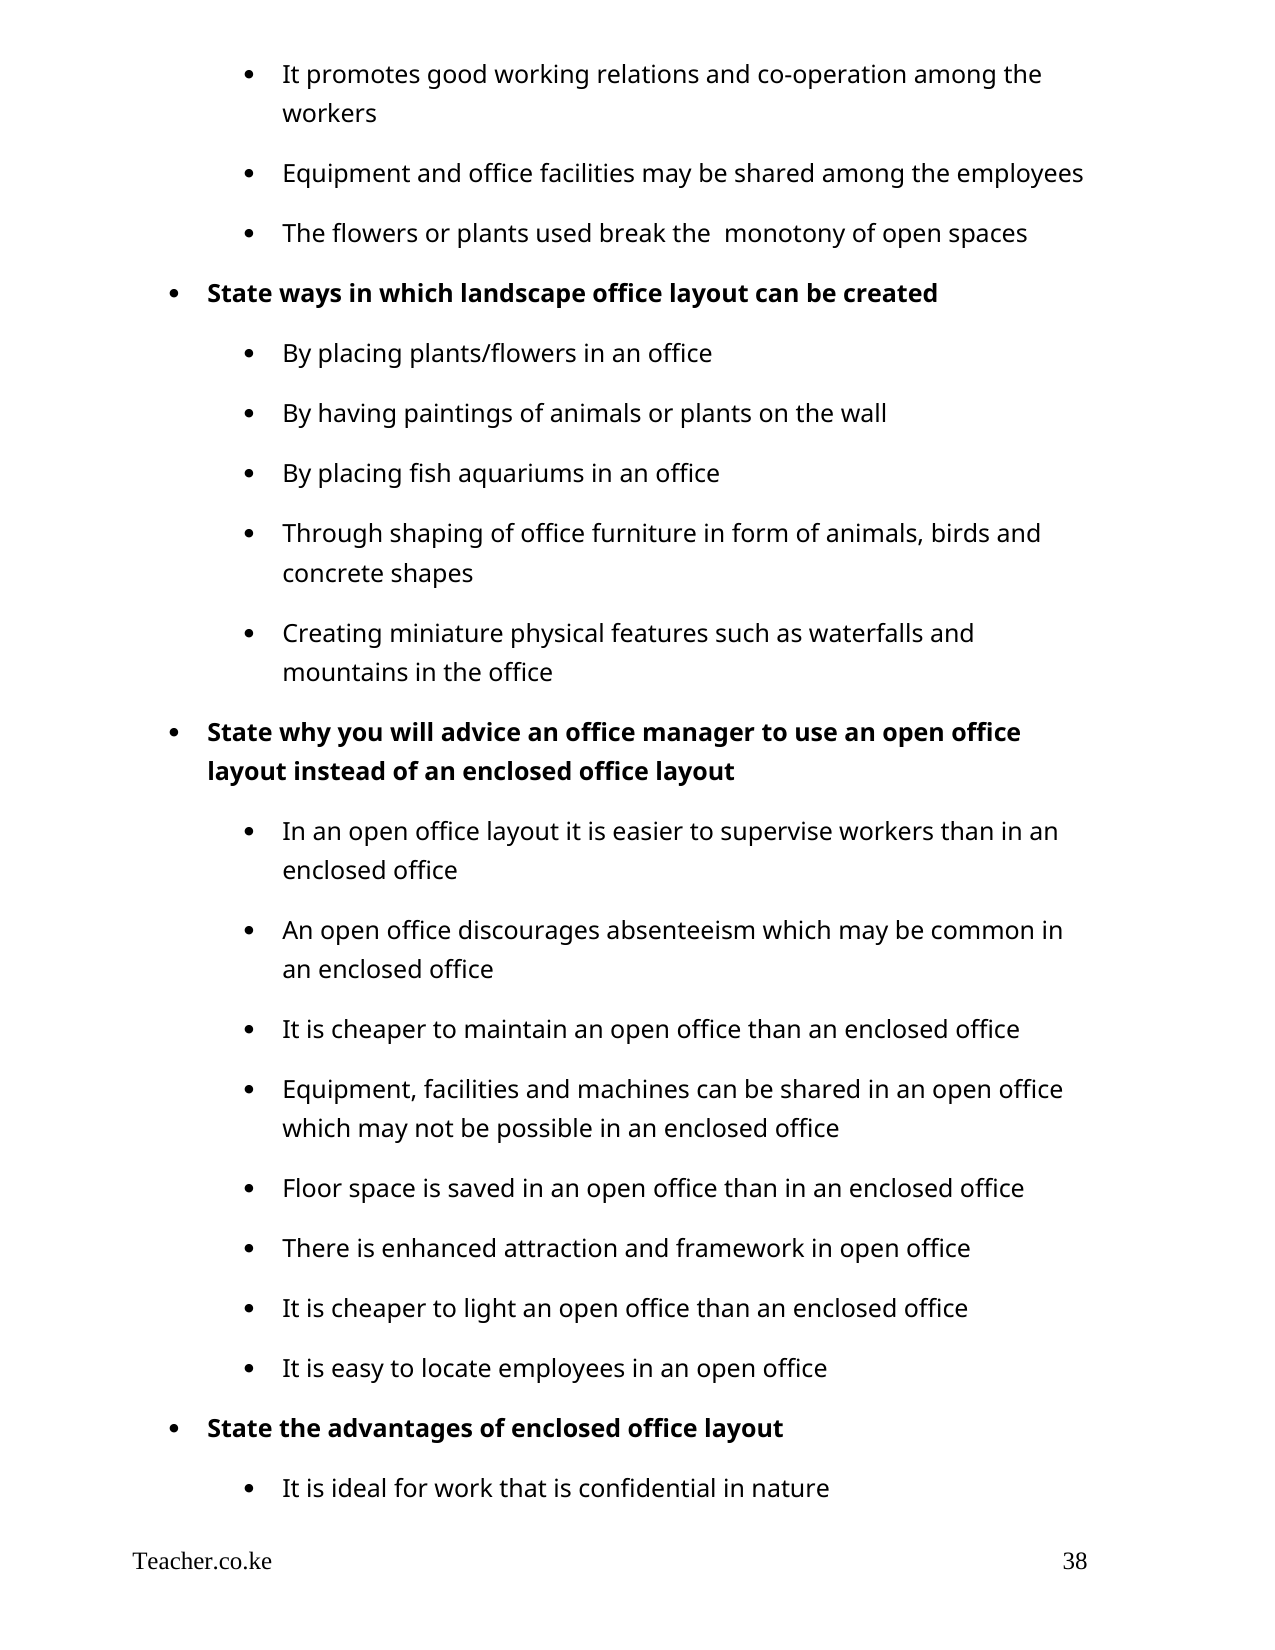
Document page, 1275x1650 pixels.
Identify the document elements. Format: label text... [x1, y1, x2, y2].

list It is cheaper to light an open office than an enclosed office [244, 1291, 1087, 1325]
list By placing fish aquariums in an office [244, 456, 1087, 490]
list It promotes good working relations and co-operation among the workers [244, 57, 1087, 130]
list Floor space is saved in an open office than in an enclosed office [244, 1171, 1087, 1205]
list In an open office layout it is easier to supervise workers than in an enclosed office [244, 814, 1087, 887]
list It is ideal for work that is confidential in nature [244, 1471, 1087, 1505]
list By having paintings of animals or plants on the wall [244, 396, 1087, 430]
list Equipment, facilities and machines can be shared in an open office which may not be possible in an enclosed office [244, 1072, 1087, 1145]
list An open office discourages absenteeism which may be common in an enclosed office [244, 913, 1087, 986]
list By placing plants/flowers in an office [244, 336, 1087, 370]
list It is cheaper to maintain an open office than an enclosed office [244, 1012, 1087, 1046]
list Through shaping of office furniture in form of animals, birds and concrete shapes [244, 516, 1087, 589]
list Equipment and office facilities may be shared among the employees [244, 156, 1087, 190]
list There is enhanced attraction and framework in open office [244, 1231, 1087, 1265]
list Creating miniature physical features such as waterfalls and mountains in the office [244, 615, 1087, 688]
list State the advantages of enclosed office layout [169, 1411, 1087, 1445]
list The flowers or plants used break the monotony of open spaces [244, 216, 1087, 250]
list State ways in which landscape office layout can be created [169, 276, 1087, 310]
list State why you will advice an office manager to use an open office layout instead of an enclosed office layout [169, 714, 1087, 788]
list It is easy to locate employees in an open office [244, 1351, 1087, 1385]
